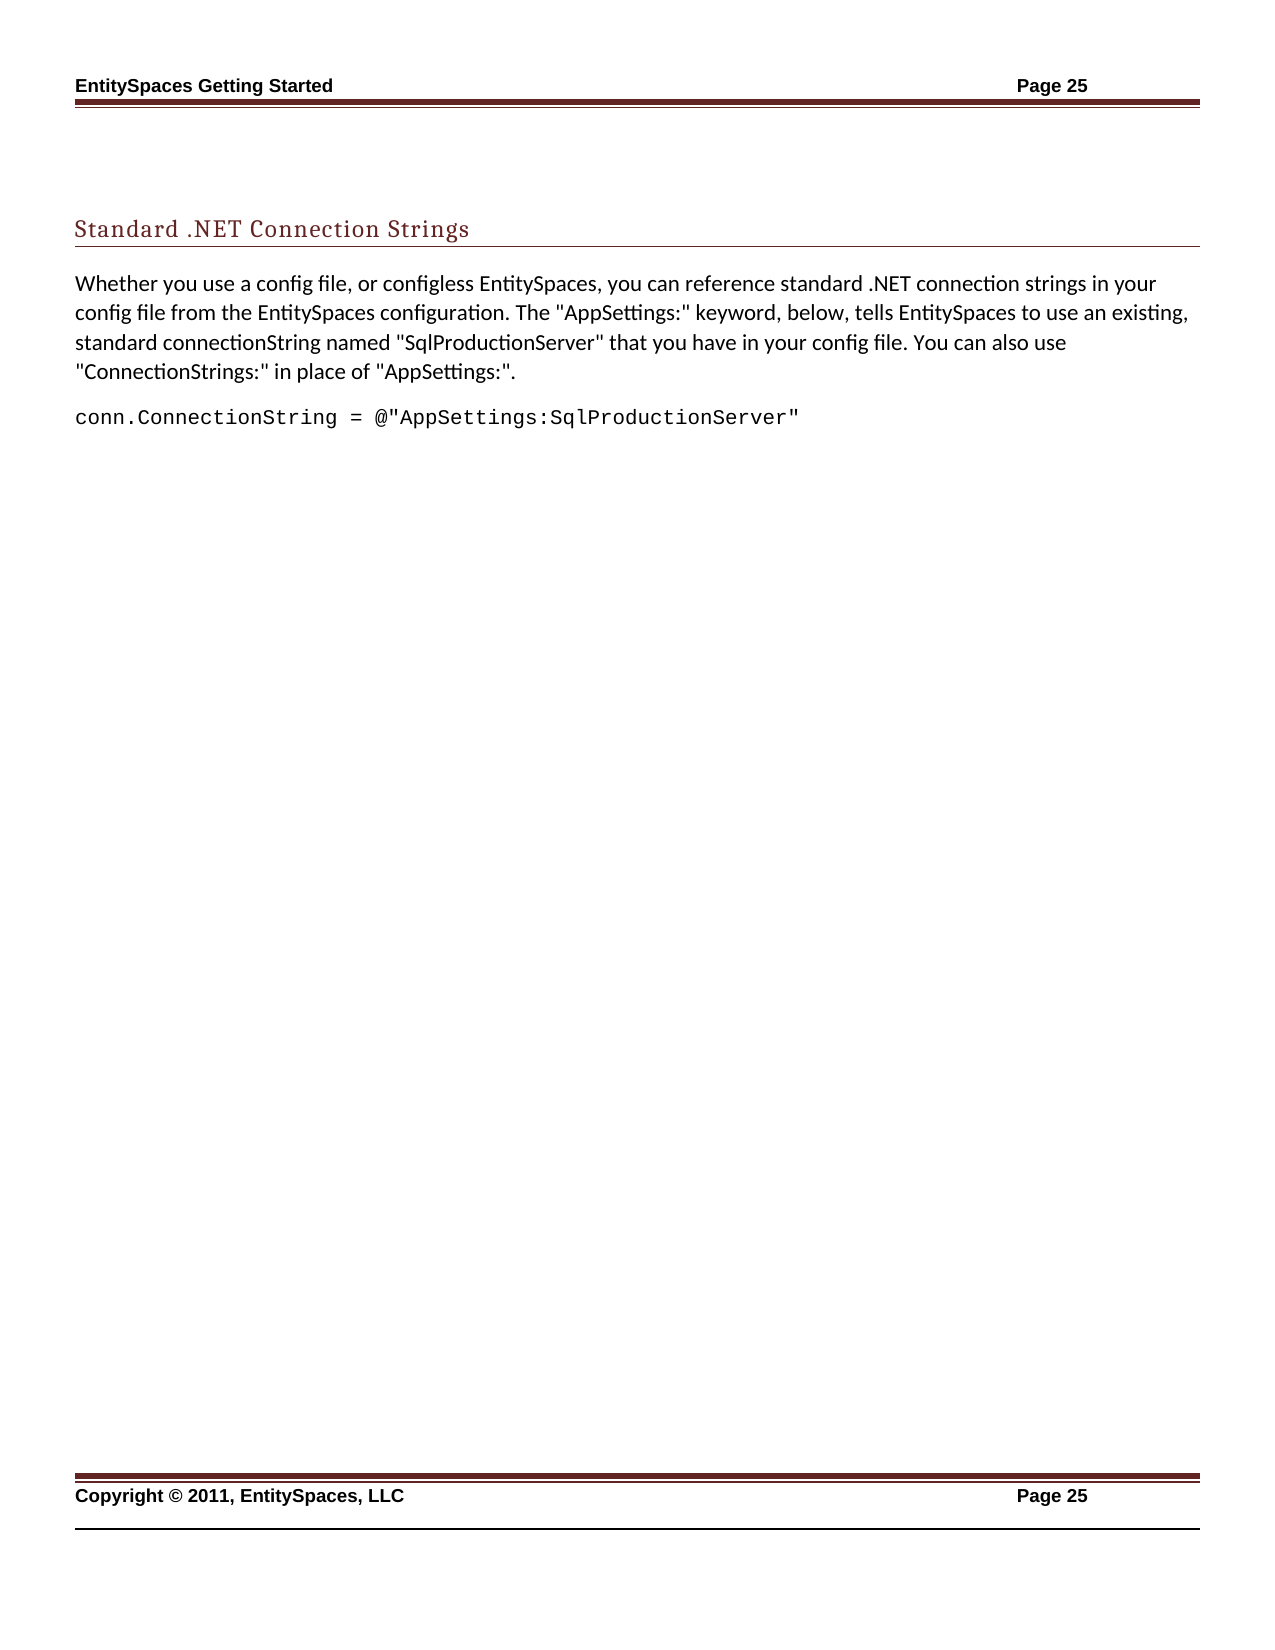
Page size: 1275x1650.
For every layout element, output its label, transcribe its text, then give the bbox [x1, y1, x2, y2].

subtitle Standard .NET Connection Strings [75, 215, 1200, 246]
text conn.ConnectionString = @"AppSettings:SqlProductionServer" [75, 407, 1200, 431]
text Whether you use a config file, or configless EntitySpaces, you can reference standard .NET connection strings in your config file from the EntitySpaces configuration. The "AppSettings:" keyword, below, tells EntitySpaces to use an existing, standard connectionString named "SqlProductionServer" that you have in your config file. You can also use "ConnectionStrings:" in place of "AppSettings:". [75, 269, 1200, 385]
